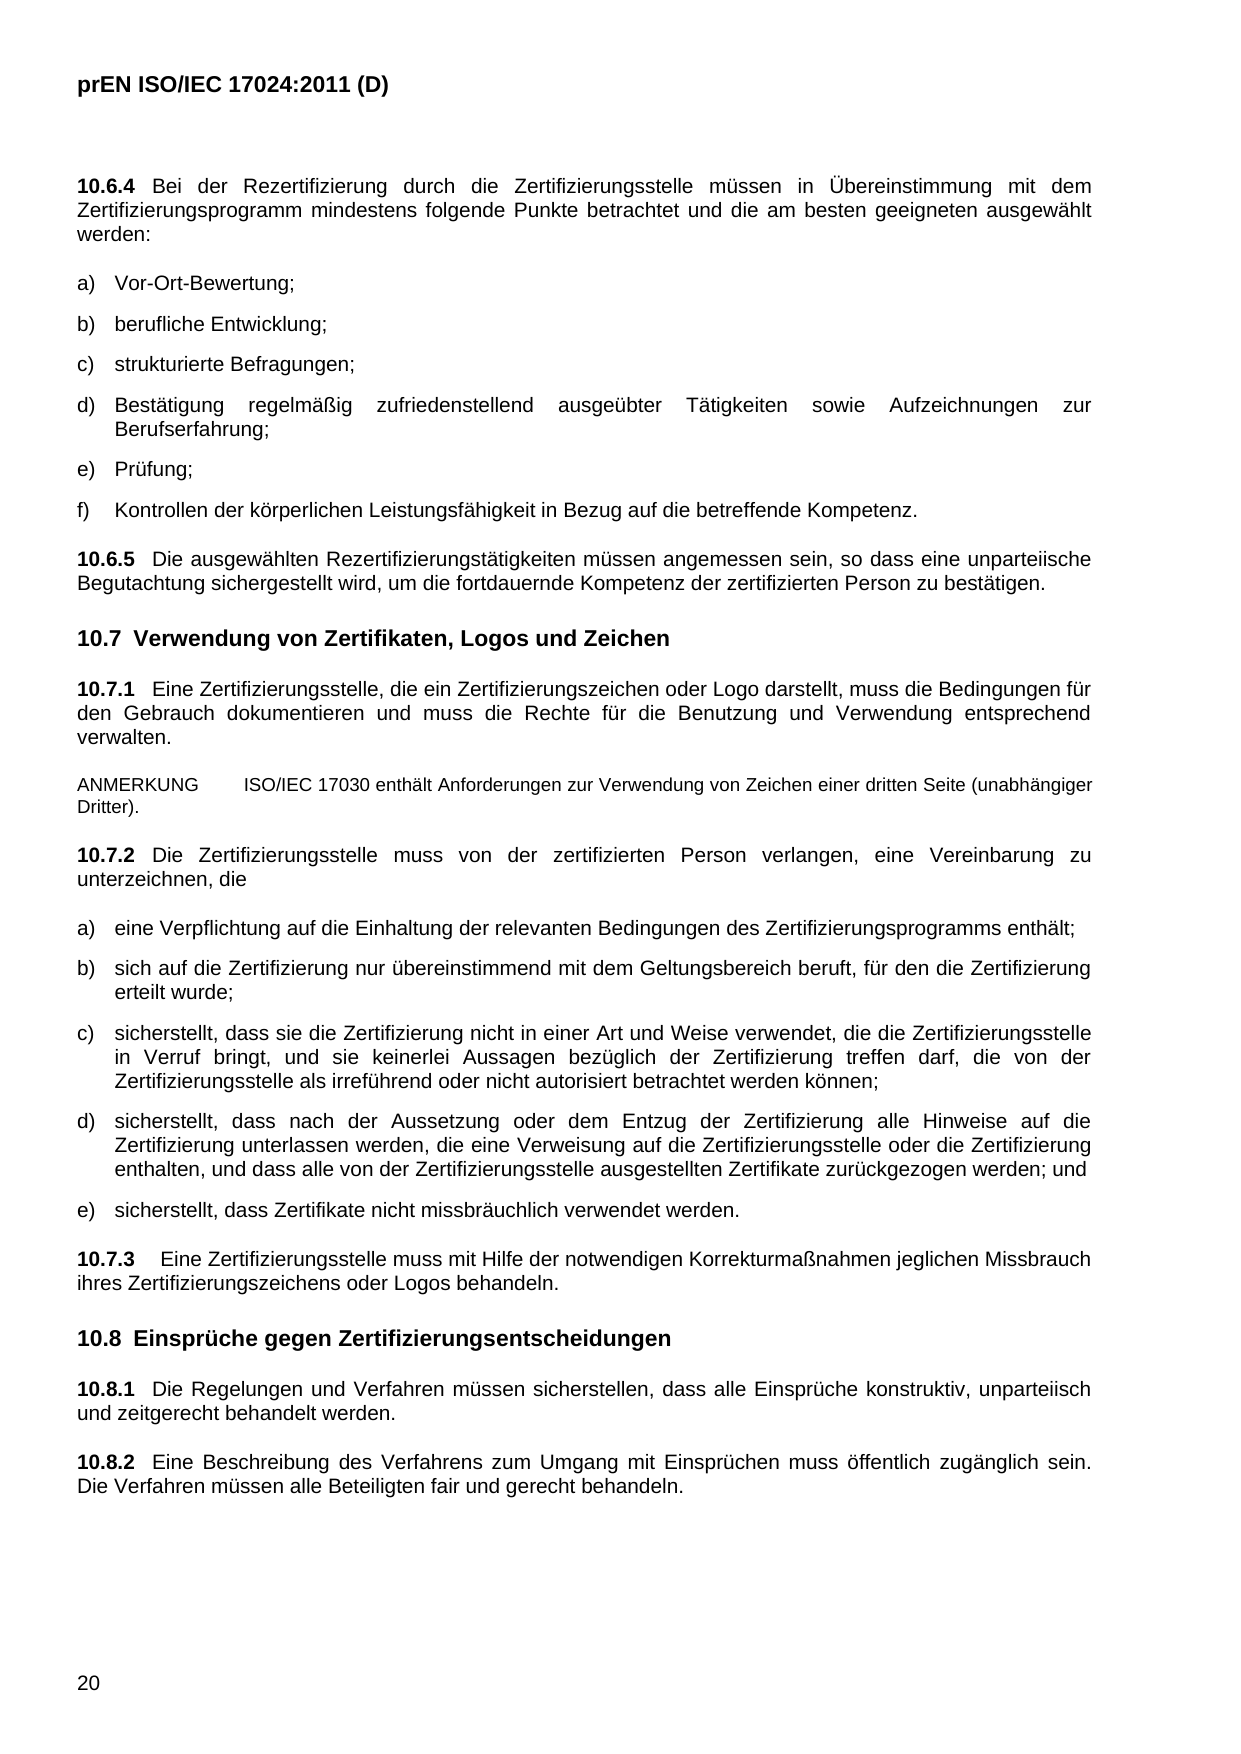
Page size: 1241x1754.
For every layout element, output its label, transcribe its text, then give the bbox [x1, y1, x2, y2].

text 10.7.3 Eine Zertifizierungsstelle muss mit Hilfe der notwendigen Korrekturmaßnahmen jeglichen Missbrauch ihres Zertifizierungszeichens oder Logos behandeln. [77, 1247, 1093, 1295]
text 10.7.1 Eine Zertifizierungsstelle, die ein Zertifizierungszeichen oder Logo darstellt, muss die Bedingungen für den Gebrauch dokumentieren und muss die Rechte für die Benutzung und Verwendung entsprechend verwalten. [77, 677, 1093, 749]
list sicherstellt, dass Zertifikate nicht missbräuchlich verwendet werden. [77, 1198, 1093, 1222]
list strukturierte Befragungen; [77, 352, 1093, 376]
text 10.8.1 Die Regelungen und Verfahren müssen sicherstellen, dass alle Einsprüche konstruktiv, unparteiisch und zeitgerecht behandelt werden. [77, 1377, 1093, 1425]
list Bestätigung regelmäßig zufriedenstellend ausgeübter Tätigkeiten sowie Aufzeichnungen zur Berufserfahrung; [77, 393, 1093, 441]
list Prüfung; [77, 457, 1093, 481]
subtitle Verwendung von Zertifikaten, Logos und Zeichen [77, 626, 1093, 652]
text 10.8.2 Eine Beschreibung des Verfahrens zum Umgang mit Einsprüchen muss öffentlich zugänglich sein. Die Verfahren müssen alle Beteiligten fair und gerecht behandeln. [77, 1450, 1093, 1498]
list berufliche Entwicklung; [77, 311, 1093, 335]
text 10.6.5 Die ausgewählten Rezertifizierungstätigkeiten müssen angemessen sein, so dass eine unparteiische Begutachtung sichergestellt wird, um die fortdauernde Kompetenz der zertifizierten Person zu bestätigen. [77, 547, 1093, 595]
list Kontrollen der körperlichen Leistungsfähigkeit in Bezug auf die betreffende Kompetenz. [77, 498, 1093, 522]
text 10.6.4 Bei der Rezertifizierung durch die Zertifizierungsstelle müssen in Übereinstimmung mit dem Zertifizierungsprogramm mindestens folgende Punkte betrachtet und die am besten geeigneten ausgewählt werden: [77, 174, 1093, 246]
text 10.7.2 Die Zertifizierungsstelle muss von der zertifizierten Person verlangen, eine Vereinbarung zu unterzeichnen, die [77, 843, 1093, 891]
list sicherstellt, dass nach der Aussetzung oder dem Entzug der Zertifizierung alle Hinweise auf die Zertifizierung unterlassen werden, die eine Verweisung auf die Zertifizierungsstelle oder die Zertifizierung enthalten, und dass alle von der Zertifizierungsstelle ausgestellten Zertifikate zurückgezogen werden; und [77, 1109, 1093, 1181]
text ANMERKUNG ISO/IEC 17030 enthält Anforderungen zur Verwendung von Zeichen einer dritten Seite (unabhängiger Dritter). [77, 774, 1093, 818]
subtitle Einsprüche gegen Zertifizierungsentscheidungen [77, 1326, 1093, 1352]
list eine Verpflichtung auf die Einhaltung der relevanten Bedingungen des Zertifizierungsprogramms enthält; [77, 916, 1093, 939]
list sich auf die Zertifizierung nur übereinstimmend mit dem Geltungsbereich beruft, für den die Zertifizierung erteilt wurde; [77, 956, 1093, 1004]
list sicherstellt, dass sie die Zertifizierung nicht in einer Art und Weise verwendet, die die Zertifizierungsstelle in Verruf bringt, und sie keinerlei Aussagen bezüglich der Zertifizierung treffen darf, die von der Zertifizierungsstelle als irreführend oder nicht autorisiert betrachtet werden können; [77, 1021, 1093, 1093]
list Vor-Ort-Bewertung; [77, 271, 1093, 295]
